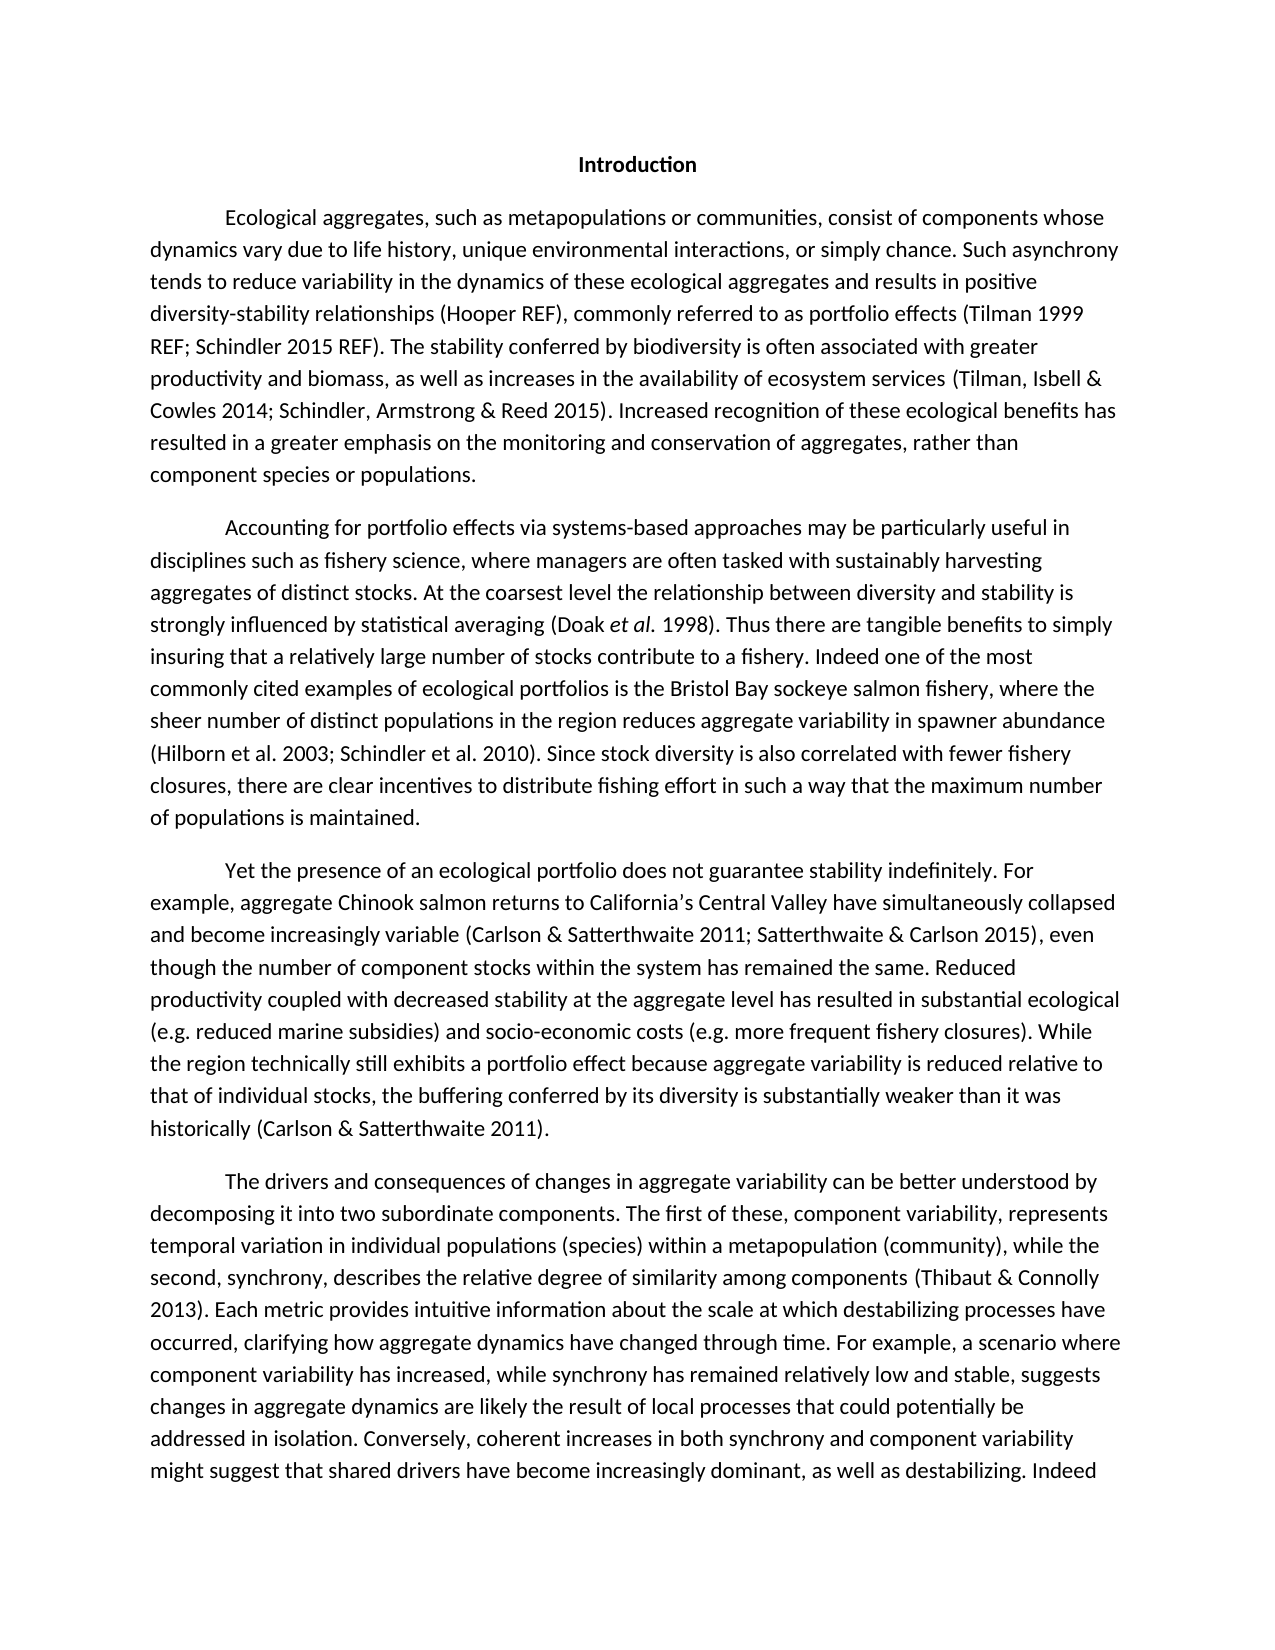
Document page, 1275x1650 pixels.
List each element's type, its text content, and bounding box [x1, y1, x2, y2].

text Introduction [150, 150, 1125, 178]
text Ecological aggregates, such as metapopulations or communities, consist of components whose dynamics vary due to life history, unique environmental interactions, or simply chance. Such asynchrony tends to reduce variability in the dynamics of these ecological aggregates and results in positive diversity-stability relationships (Hooper REF), commonly referred to as portfolio effects (Tilman 1999 REF; Schindler 2015 REF). The stability conferred by biodiversity is often associated with greater productivity and biomass, as well as increases in the availability of ecosystem services (Tilman, Isbell & Cowles 2014; Schindler, Armstrong & Reed 2015). Increased recognition of these ecological benefits has resulted in a greater emphasis on the monitoring and conservation of aggregates, rather than component species or populations. [150, 203, 1125, 488]
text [150, 1167, 1125, 1484]
text Accounting for portfolio effects via systems-based approaches may be particularly useful in disciplines such as fishery science, where managers are often tasked with sustainably harvesting aggregates of distinct stocks. At the coarsest level the relationship between diversity and stability is strongly influenced by statistical averaging (Doak et al. 1998). Thus there are tangible benefits to simply insuring that a relatively large number of stocks contribute to a fishery. Indeed one of the most commonly cited examples of ecological portfolios is the Bristol Bay sockeye salmon fishery, where the sheer number of distinct populations in the region reduces aggregate variability in spawner abundance (Hilborn et al. 2003; Schindler et al. 2010). Since stock diversity is also correlated with fewer fishery closures, there are clear incentives to distribute fishing effort in such a way that the maximum number of populations is maintained. [150, 513, 1125, 831]
text Yet the presence of an ecological portfolio does not guarantee stability indefinitely. For example, aggregate Chinook salmon returns to California’s Central Valley have simultaneously collapsed and become increasingly variable (Carlson & Satterthwaite 2011; Satterthwaite & Carlson 2015), even though the number of component stocks within the system has remained the same. Reduced productivity coupled with decreased stability at the aggregate level has resulted in substantial ecological (e.g. reduced marine subsidies) and socio-economic costs (e.g. more frequent fishery closures). While the region technically still exhibits a portfolio effect because aggregate variability is reduced relative to that of individual stocks, the buffering conferred by its diversity is substantially weaker than it was historically (Carlson & Satterthwaite 2011). [150, 856, 1125, 1142]
